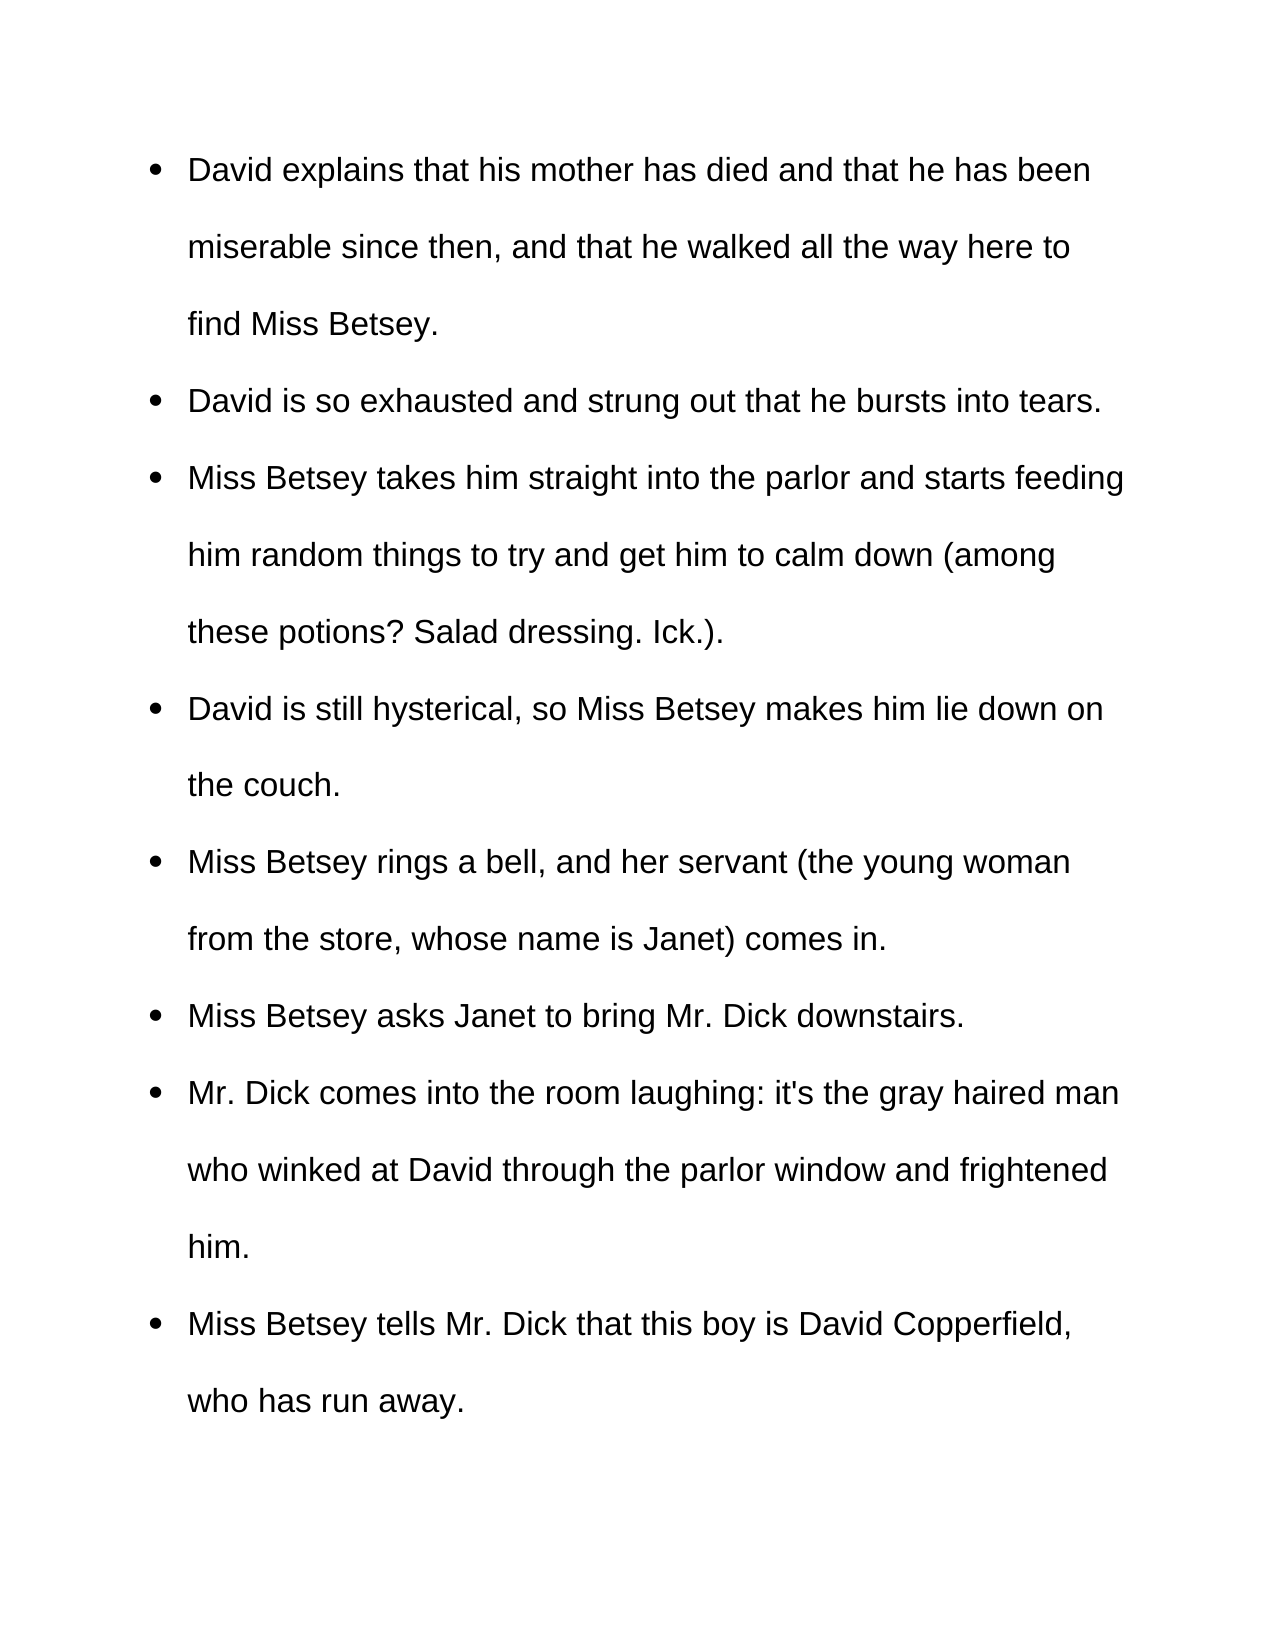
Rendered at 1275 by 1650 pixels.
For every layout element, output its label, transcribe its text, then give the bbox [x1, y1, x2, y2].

list David explains that his mother has died and that he has been miserable since then, and that he walked all the way here to find Miss Betsey. [150, 150, 1125, 342]
list Miss Betsey rings a bell, and her servant (the young woman from the store, whose name is Janet) comes in. [150, 842, 1125, 958]
list Miss Betsey asks Janet to bring Mr. Dick downstairs. [150, 996, 1125, 1035]
list Miss Betsey takes him straight into the parlor and starts feeding him random things to try and get him to calm down (among these potions? Salad dressing. Ick.). [150, 458, 1125, 650]
list Miss Betsey tells Mr. Dick that this boy is David Copperfield, who has run away. [150, 1304, 1125, 1419]
list David is still hysterical, so Miss Betsey makes him lie down on the couch. [150, 688, 1125, 804]
list David is so exhausted and strung out that he bursts into tears. [150, 381, 1125, 419]
list Mr. Dick comes into the room laughing: it's the gray haired man who winked at David through the parlor window and frightened him. [150, 1073, 1125, 1266]
